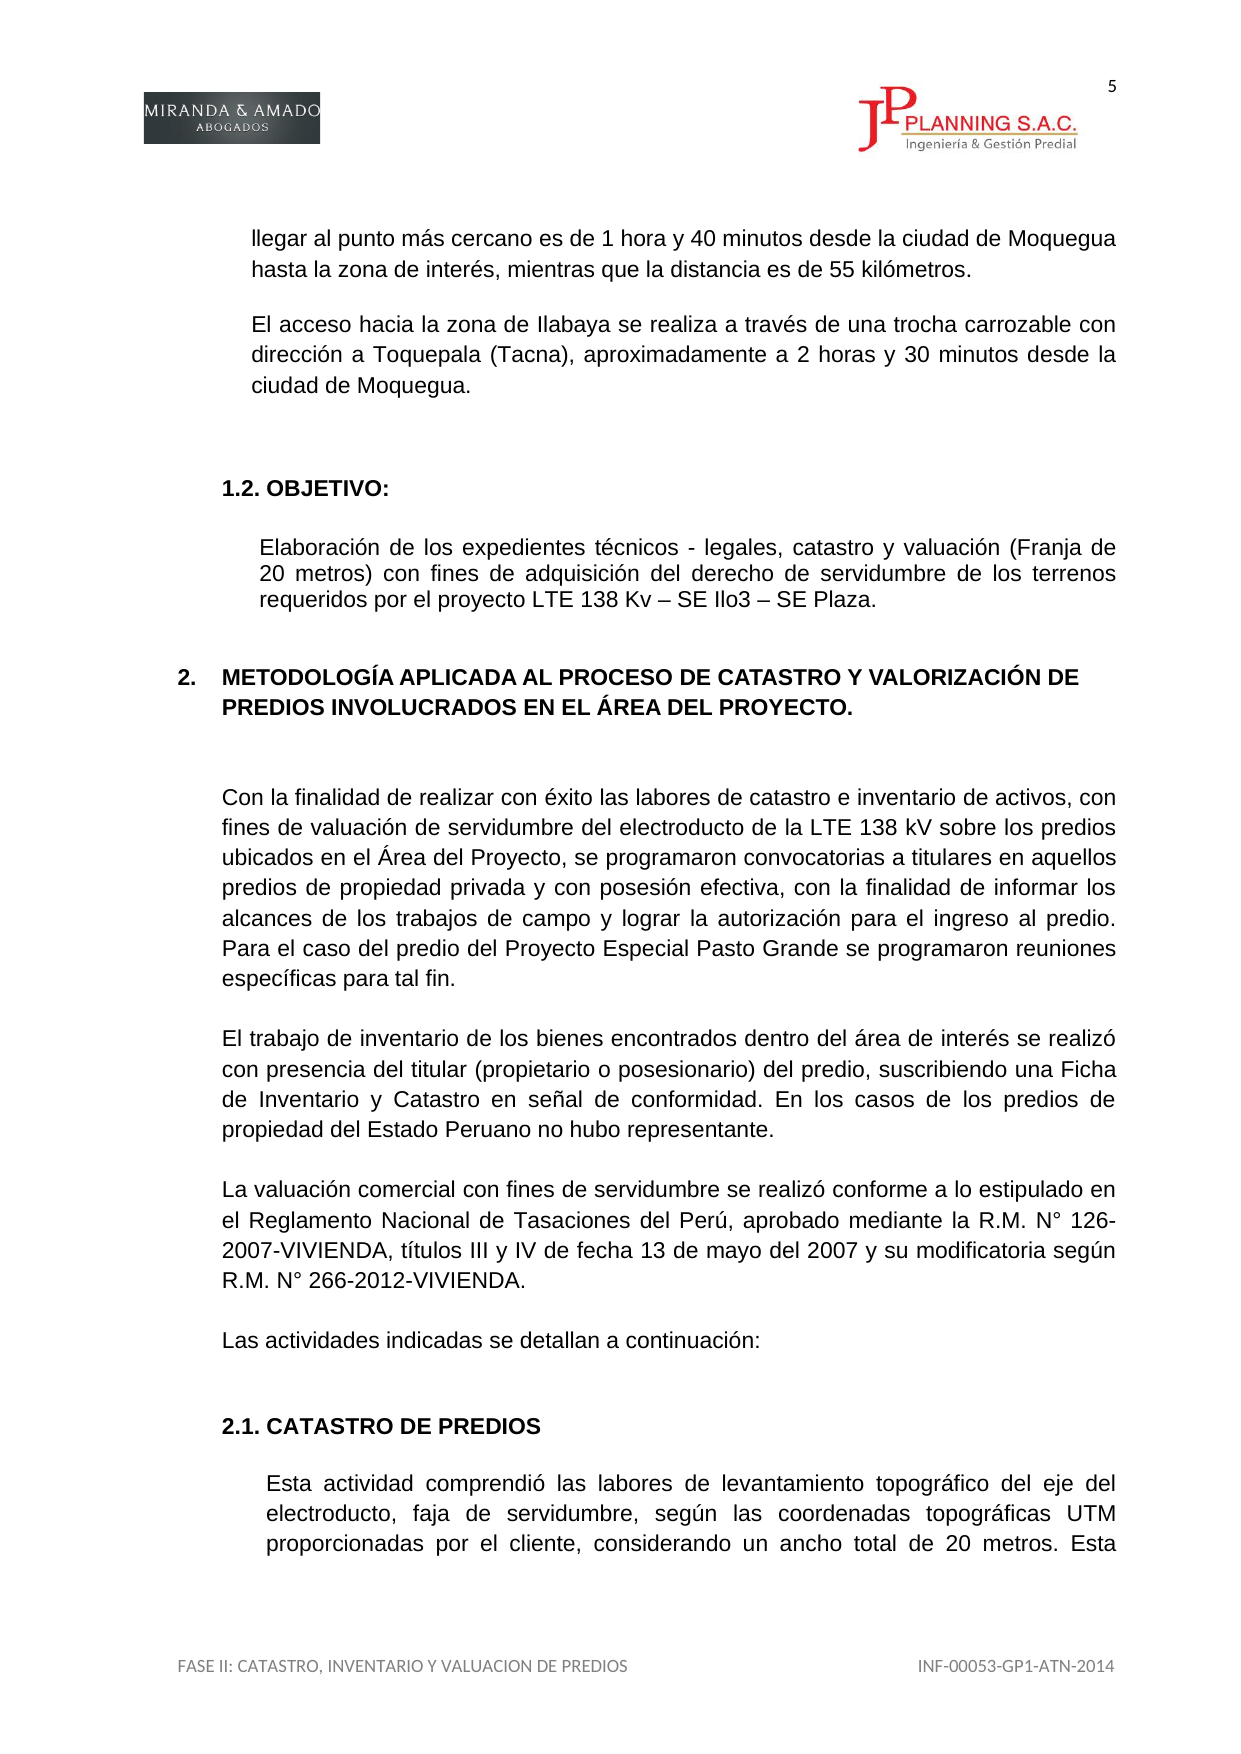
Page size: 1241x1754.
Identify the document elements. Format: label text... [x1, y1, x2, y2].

subtitle 2. METODOLOGÍA APLICADA AL PROCESO DE CATASTRO Y VALORIZACIÓN DE PREDIOS INVOLUCRADOS EN EL ÁREA DEL PROYECTO. [177, 664, 1117, 721]
text El acceso hacia la zona de Ilabaya se realiza a través de una trocha carrozable con dirección a Toquepala (Tacna), aproximadamente a 2 horas y 30 minutos desde la ciudad de Moquegua. [251, 311, 1117, 398]
text Con la finalidad de realizar con éxito las labores de catastro e inventario de activos, con fines de valuación de servidumbre del electroducto de la LTE 138 kV sobre los predios ubicados en el Área del Proyecto, se programaron convocatorias a titulares en aquellos predios de propiedad privada y con posesión efectiva, con la finalidad de informar los alcances de los trabajos de campo y lograr la autorización para el ingreso al predio. Para el caso del predio del Proyecto Especial Pasto Grande se programaron reuniones específicas para tal fin. [222, 784, 1117, 991]
text El trabajo de inventario de los bienes encontrados dentro del área de interés se realizó con presencia del titular (propietario o posesionario) del predio, suscribiendo una Ficha de Inventario y Catastro en señal de conformidad. En los casos de los predios de propiedad del Estado Peruano no hubo representante. [222, 1025, 1117, 1142]
text La valuación comercial con fines de servidumbre se realizó conforme a lo estipulado en el Reglamento Nacional de Tasaciones del Perú, aprobado mediante la R.M. N° 126-2007-VIVIENDA, títulos III y IV de fecha 13 de mayo del 2007 y su modificatoria según R.M. N° 266-2012-VIVIENDA. [222, 1176, 1117, 1293]
text Elaboración de los expedientes técnicos - legales, catastro y valuación (Franja de 20 metros) con fines de adquisición del derecho de servidumbre de los terrenos requeridos por el proyecto LTE 138 Kv – SE Ilo3 – SE Plaza. [259, 534, 1117, 613]
subtitle 1.2. OBJETIVO: [222, 475, 1117, 501]
text Las actividades indicadas se detallan a continuación: [222, 1327, 1117, 1354]
picture [857, 82, 1086, 158]
picture [143, 92, 321, 144]
subtitle 2.1. CATASTRO DE PREDIOS [207, 1413, 1117, 1439]
